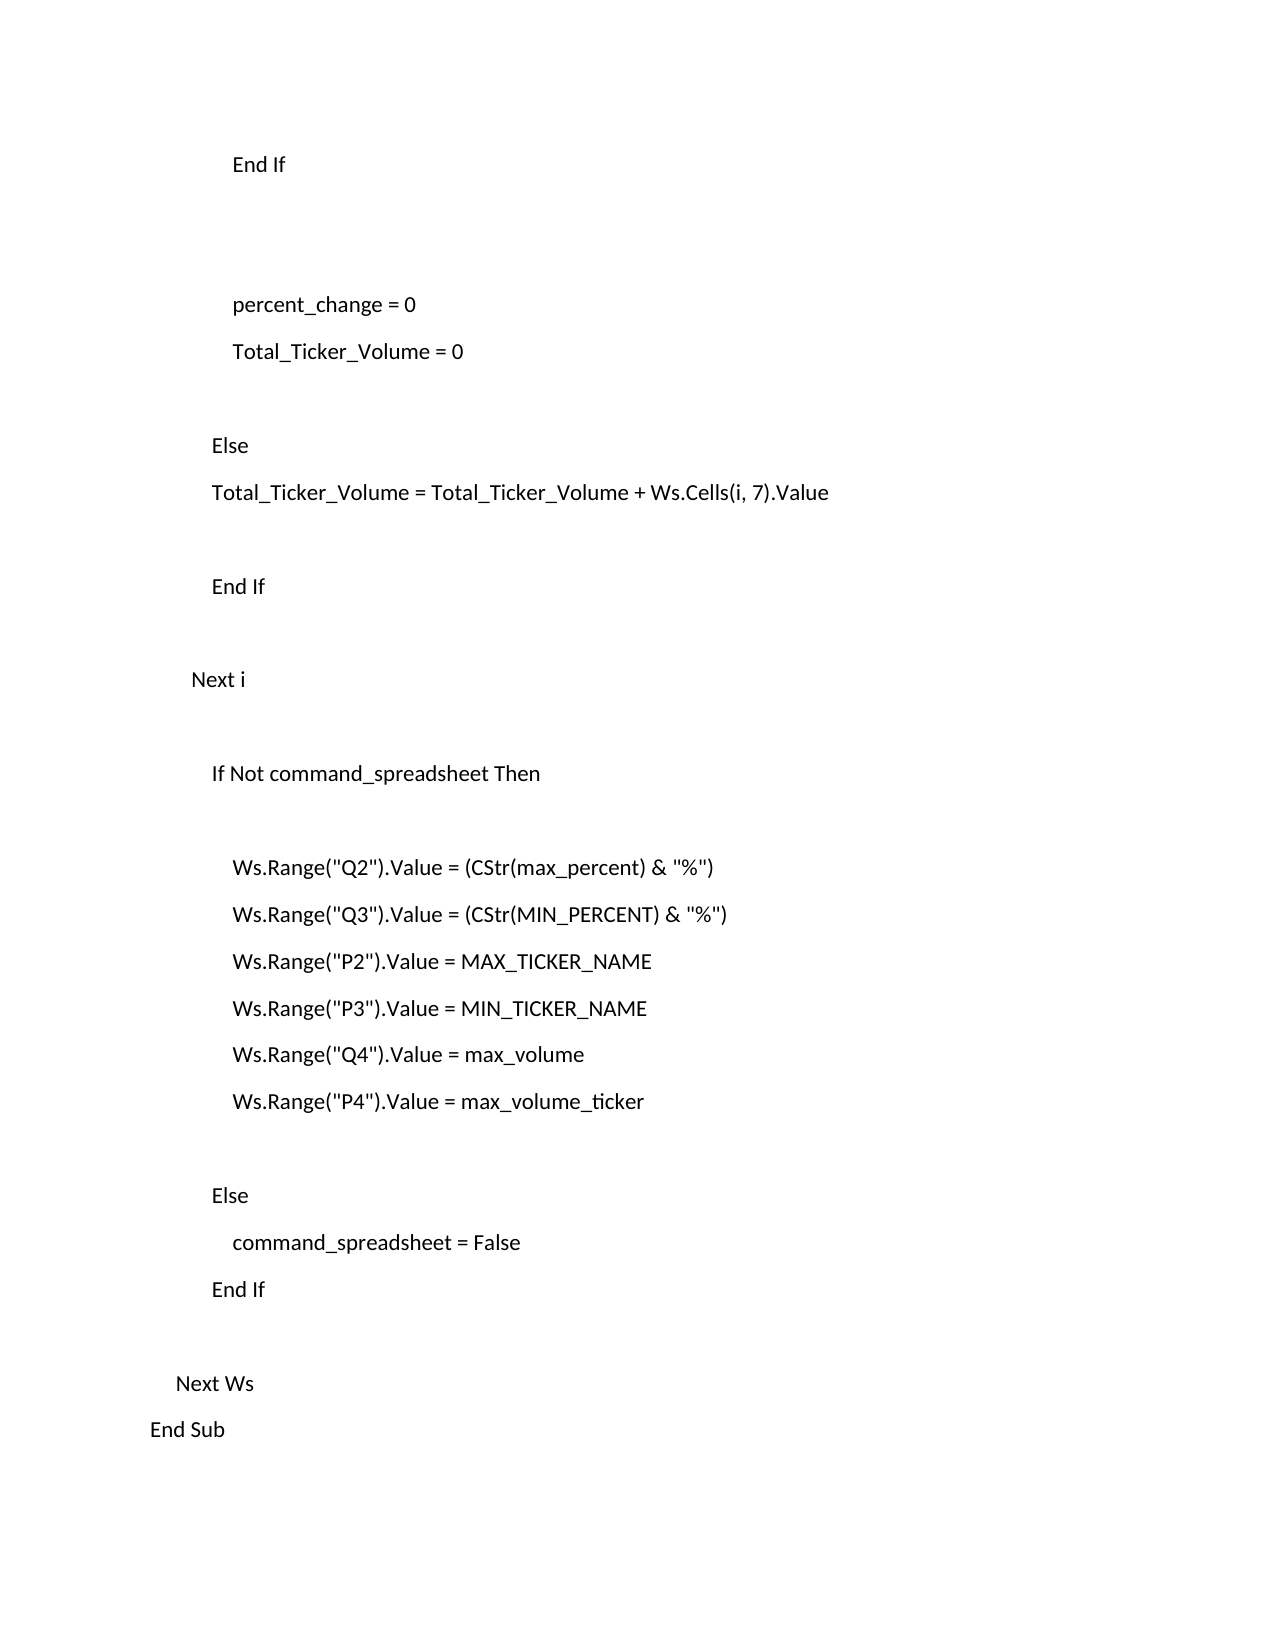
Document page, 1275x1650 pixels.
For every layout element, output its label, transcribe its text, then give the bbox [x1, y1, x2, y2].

text End Sub [150, 1416, 1125, 1444]
text Ws.Range("P3").Value = MIN_TICKER_NAME [150, 994, 1125, 1022]
text Next i [150, 666, 1125, 694]
text Ws.Range("Q3").Value = (CStr(MIN_PERCENT) & "%") [150, 900, 1125, 928]
text End If [150, 572, 1125, 600]
text command_spreadsheet = False [150, 1228, 1125, 1256]
text Ws.Range("Q2").Value = (CStr(max_percent) & "%") [150, 853, 1125, 881]
text Total_Ticker_Volume = 0 [150, 337, 1125, 366]
text Ws.Range("Q4").Value = max_volume [150, 1041, 1125, 1069]
text percent_change = 0 [150, 291, 1125, 319]
text If Not command_spreadsheet Then [150, 759, 1125, 787]
text Else [150, 1181, 1125, 1209]
text End If [150, 150, 1125, 178]
text Ws.Range("P4").Value = max_volume_ticker [150, 1087, 1125, 1116]
text Ws.Range("P2").Value = MAX_TICKER_NAME [150, 947, 1125, 975]
text End If [150, 1275, 1125, 1303]
text Next Ws [150, 1369, 1125, 1397]
text Else [150, 431, 1125, 459]
text Total_Ticker_Volume = Total_Ticker_Volume + Ws.Cells(i, 7).Value [150, 478, 1125, 506]
